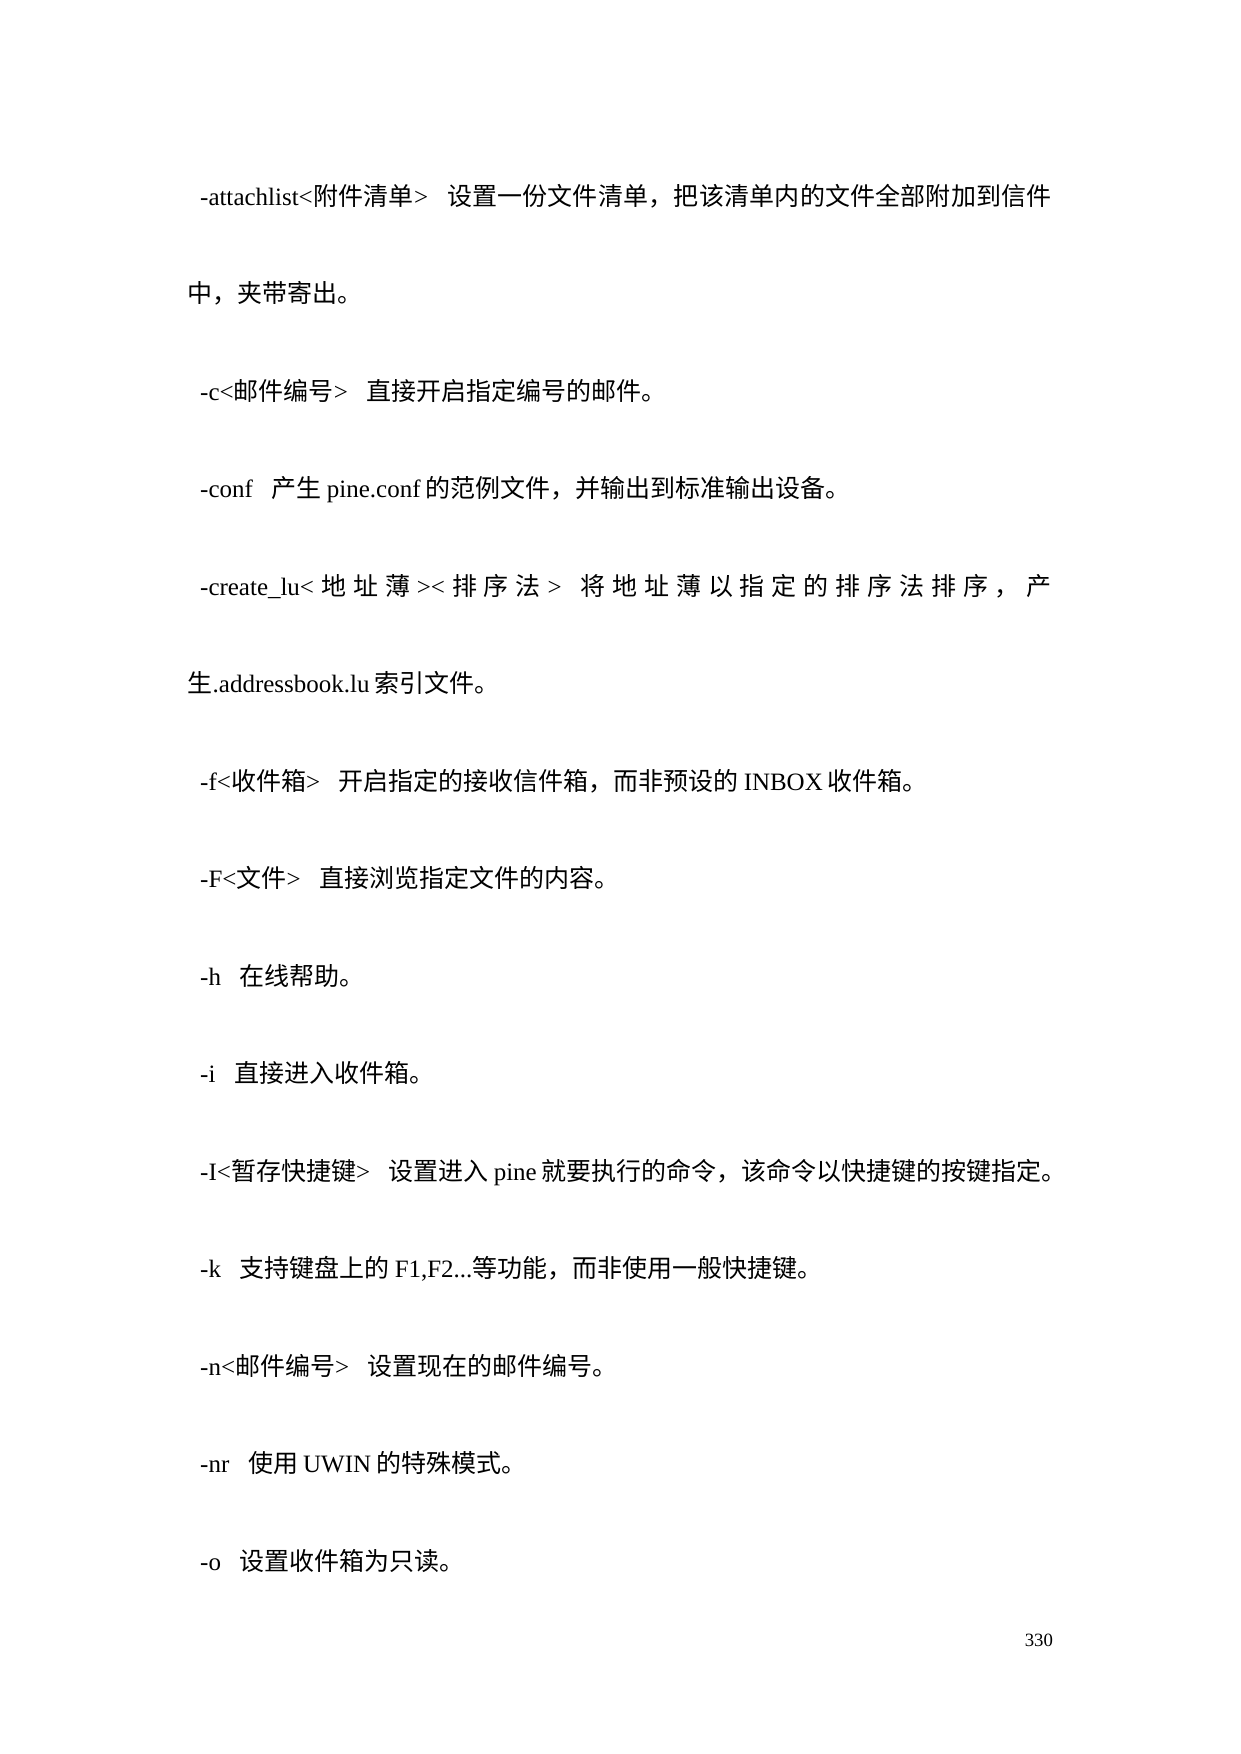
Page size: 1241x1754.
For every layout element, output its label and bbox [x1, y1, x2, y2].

text [187, 162, 1053, 1592]
